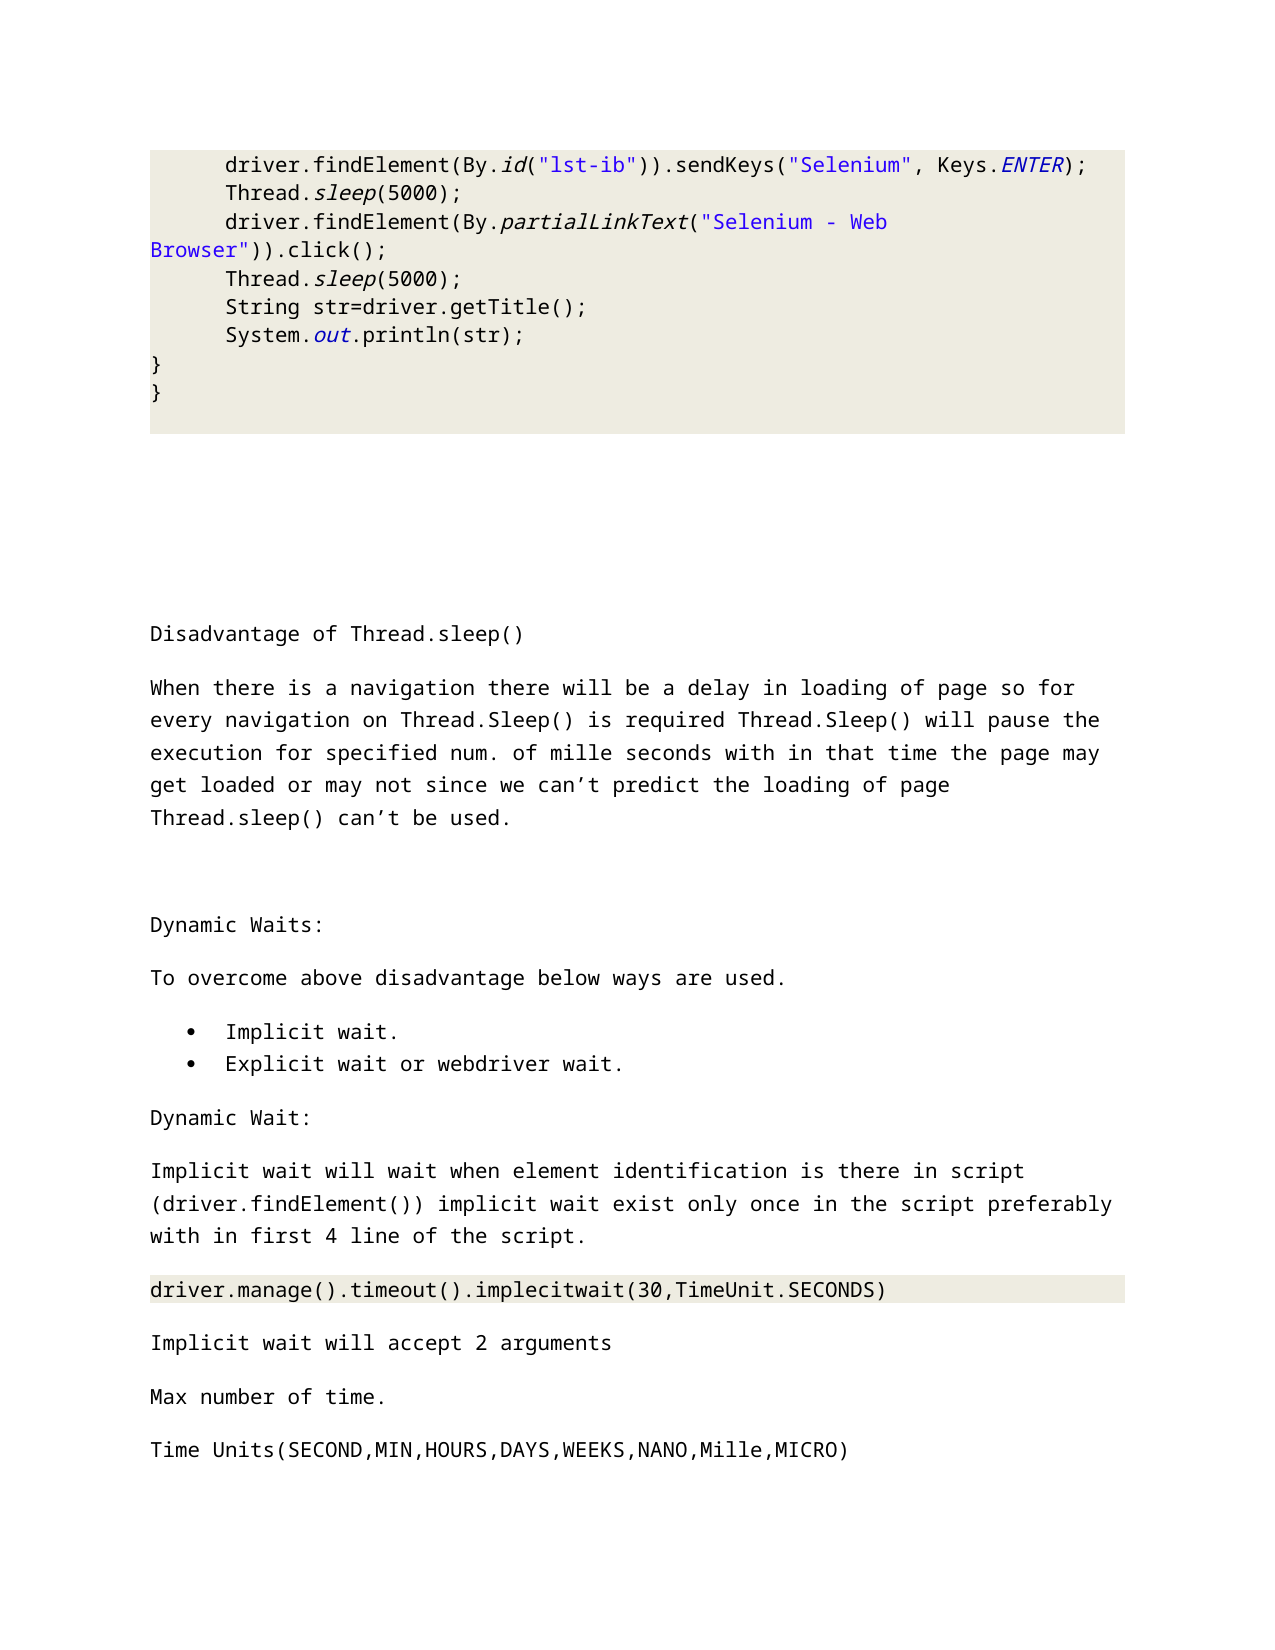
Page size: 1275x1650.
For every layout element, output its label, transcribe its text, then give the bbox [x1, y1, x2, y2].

text } [150, 349, 1125, 377]
text driver.manage().timeout().implecitwait(30,TimeUnit.SECONDS) [150, 1275, 1125, 1303]
text Implicit wait will wait when element identification is there in script (driver.findElement()) implicit wait exist only once in the script preferably with in first 4 line of the script. [150, 1156, 1125, 1250]
list Implicit wait. [187, 1017, 1125, 1045]
text Disadvantage of Thread.sleep() [150, 619, 1125, 648]
text Thread.sleep(5000); [150, 178, 1125, 207]
text driver.findElement(By.id("lst-ib")).sendKeys("Selenium", Keys.ENTER); [150, 150, 1125, 178]
text Time Units(SECOND,MIN,HOURS,DAYS,WEEKS,NANO,Mille,MICRO) [150, 1435, 1125, 1464]
text Thread.sleep(5000); [150, 264, 1125, 292]
text To overcome above disadvantage below ways are used. [150, 963, 1125, 992]
list Explicit wait or webdriver wait. [187, 1049, 1125, 1078]
text Dynamic Waits: [150, 910, 1125, 938]
text driver.findElement(By.partialLinkText("Selenium - Web Browser")).click(); [150, 207, 1125, 264]
text } [150, 377, 1125, 406]
text Implicit wait will accept 2 arguments [150, 1328, 1125, 1357]
text String str=driver.getTitle(); [150, 292, 1125, 321]
text When there is a navigation there will be a delay in loading of page so for every navigation on Thread.Sleep() is required Thread.Sleep() will pause the execution for specified num. of mille seconds with in that time the page may get loaded or may not since we can’t predict the loading of page Thread.sleep() can’t be used. [150, 673, 1125, 832]
text Dynamic Wait: [150, 1103, 1125, 1131]
text Max number of time. [150, 1382, 1125, 1410]
text System.out.println(str); [150, 321, 1125, 349]
